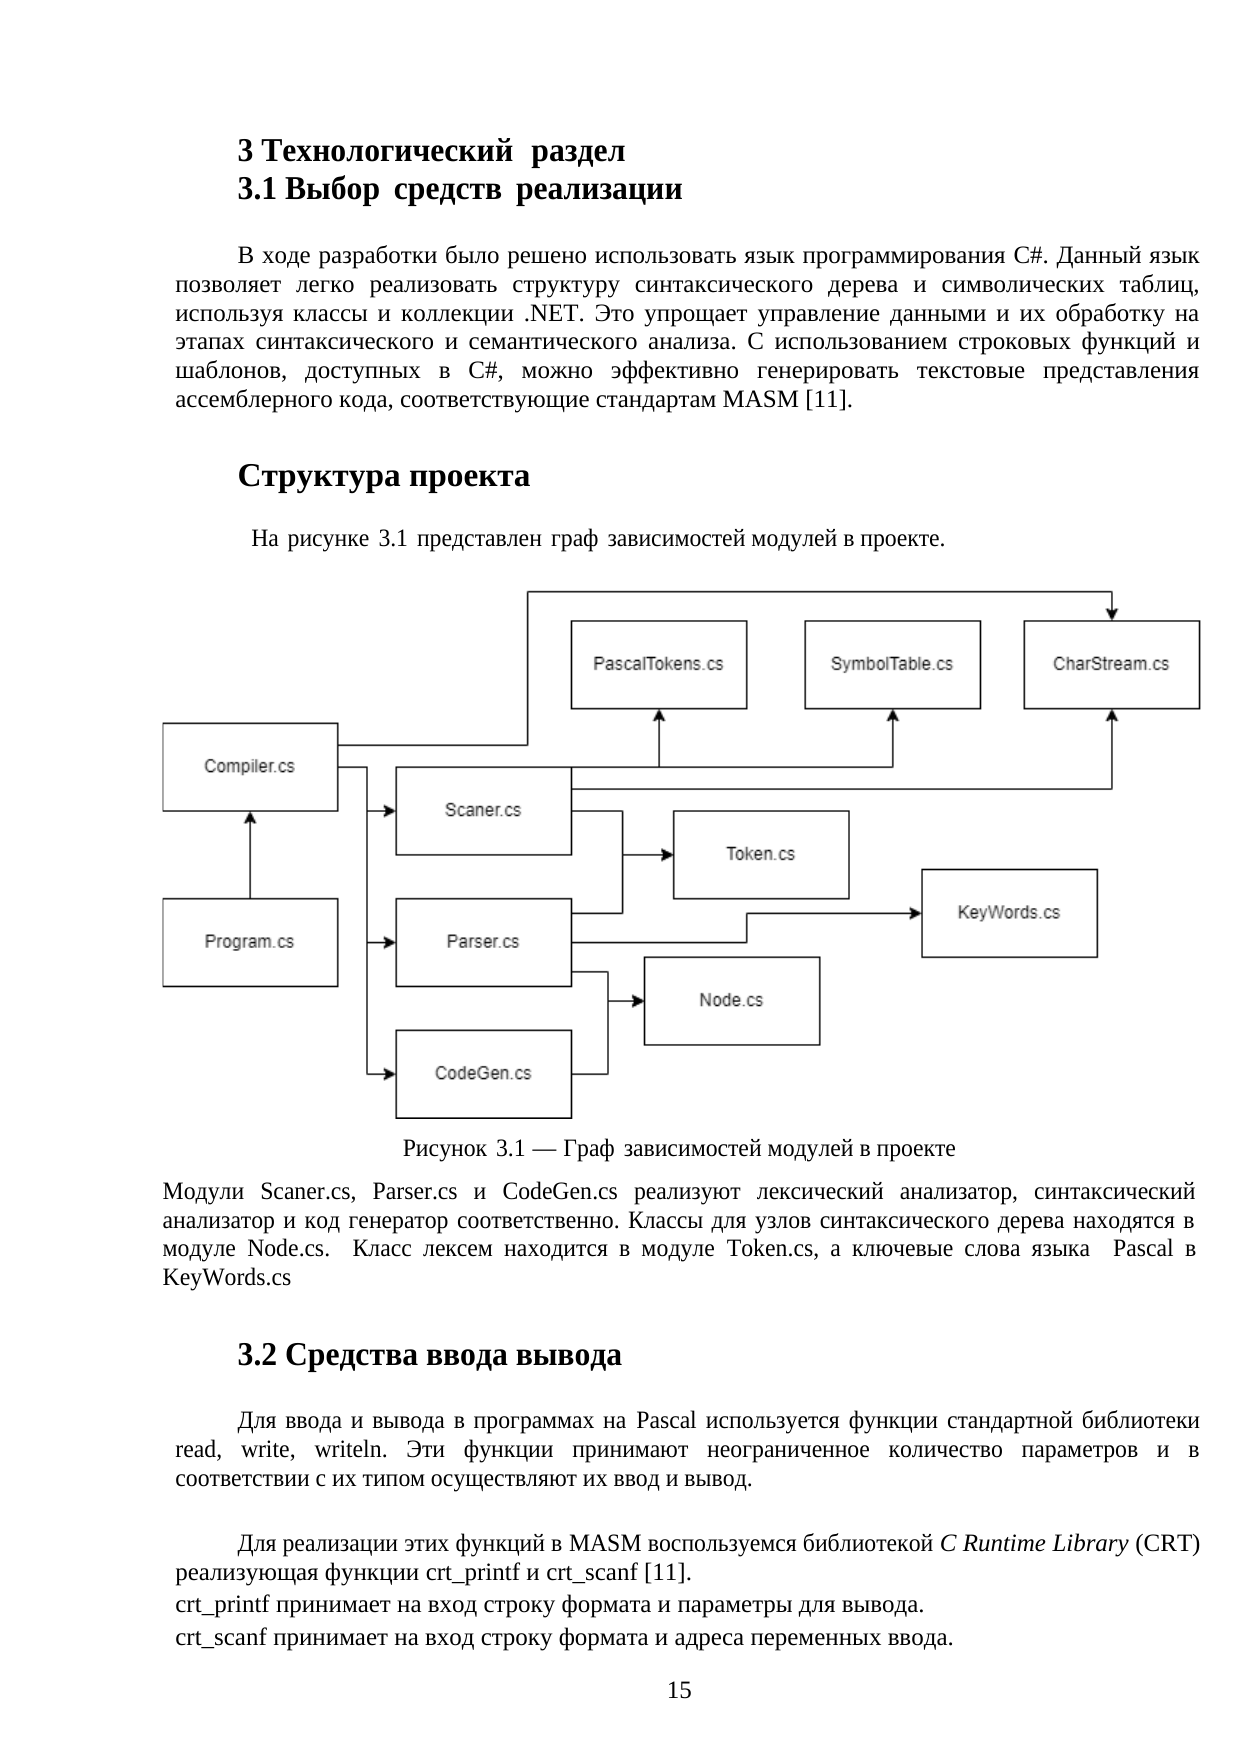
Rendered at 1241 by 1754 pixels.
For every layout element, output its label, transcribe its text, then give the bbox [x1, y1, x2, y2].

text На рисунке 3.1 представлен граф зависимостей модулей в проекте. [251, 523, 1201, 552]
text В ходе разработки было решено использовать язык программирования C#. Данный язык позволяет легко реализовать структуру синтаксического дерева и символических таблиц, используя классы и коллекции .NET. Это упрощает управление данными и их обработку на этапах синтаксического и семантического анализа. С использованием строковых функций и шаблонов, доступных в C#, можно эффективно генерировать текстовые представления ассемблерного кода, соответствующие стандартам MASM [11]. [175, 240, 1201, 413]
subtitle 3 Технологический раздел [237, 130, 1201, 169]
text crt_printf принимает на вход строку формата и параметры для вывода. [175, 1589, 1201, 1618]
text Для ввода и вывода в программах на Pascal используется функции стандартной библиотеки read, write, writeln. Эти функции принимают неограниченное количество параметров и в соответствии с их типом осуществляют их ввод и вывод. [175, 1405, 1201, 1491]
picture [162, 581, 1202, 1119]
text Рисунок 3.1 — Граф зависимостей модулей в проекте [162, 1133, 1196, 1161]
text Для реализации этих функций в MASM воспользуемся библиотекой C Runtime Library (CRT) реализующая функции crt_printf и crt_scanf [11]. [175, 1528, 1201, 1586]
subtitle 3.1 Выбор средств реализации [237, 169, 1201, 207]
text Модули Scaner.cs, Parser.cs и CodeGen.cs реализуют лексический анализатор, синтаксический анализатор и код генератор соответственно. Классы для узлов синтаксического дерева находятся в модуле Node.cs. Класс лексем находится в модуле Token.cs, а ключевые слова языка Pascal в KeyWords.cs [162, 1176, 1196, 1291]
text crt_scanf принимает на вход строку формата и адреса переменных ввода. [175, 1622, 1201, 1651]
subtitle 3.2 Средства ввода вывода [237, 1334, 1201, 1372]
text Структура проекта [175, 455, 1201, 494]
